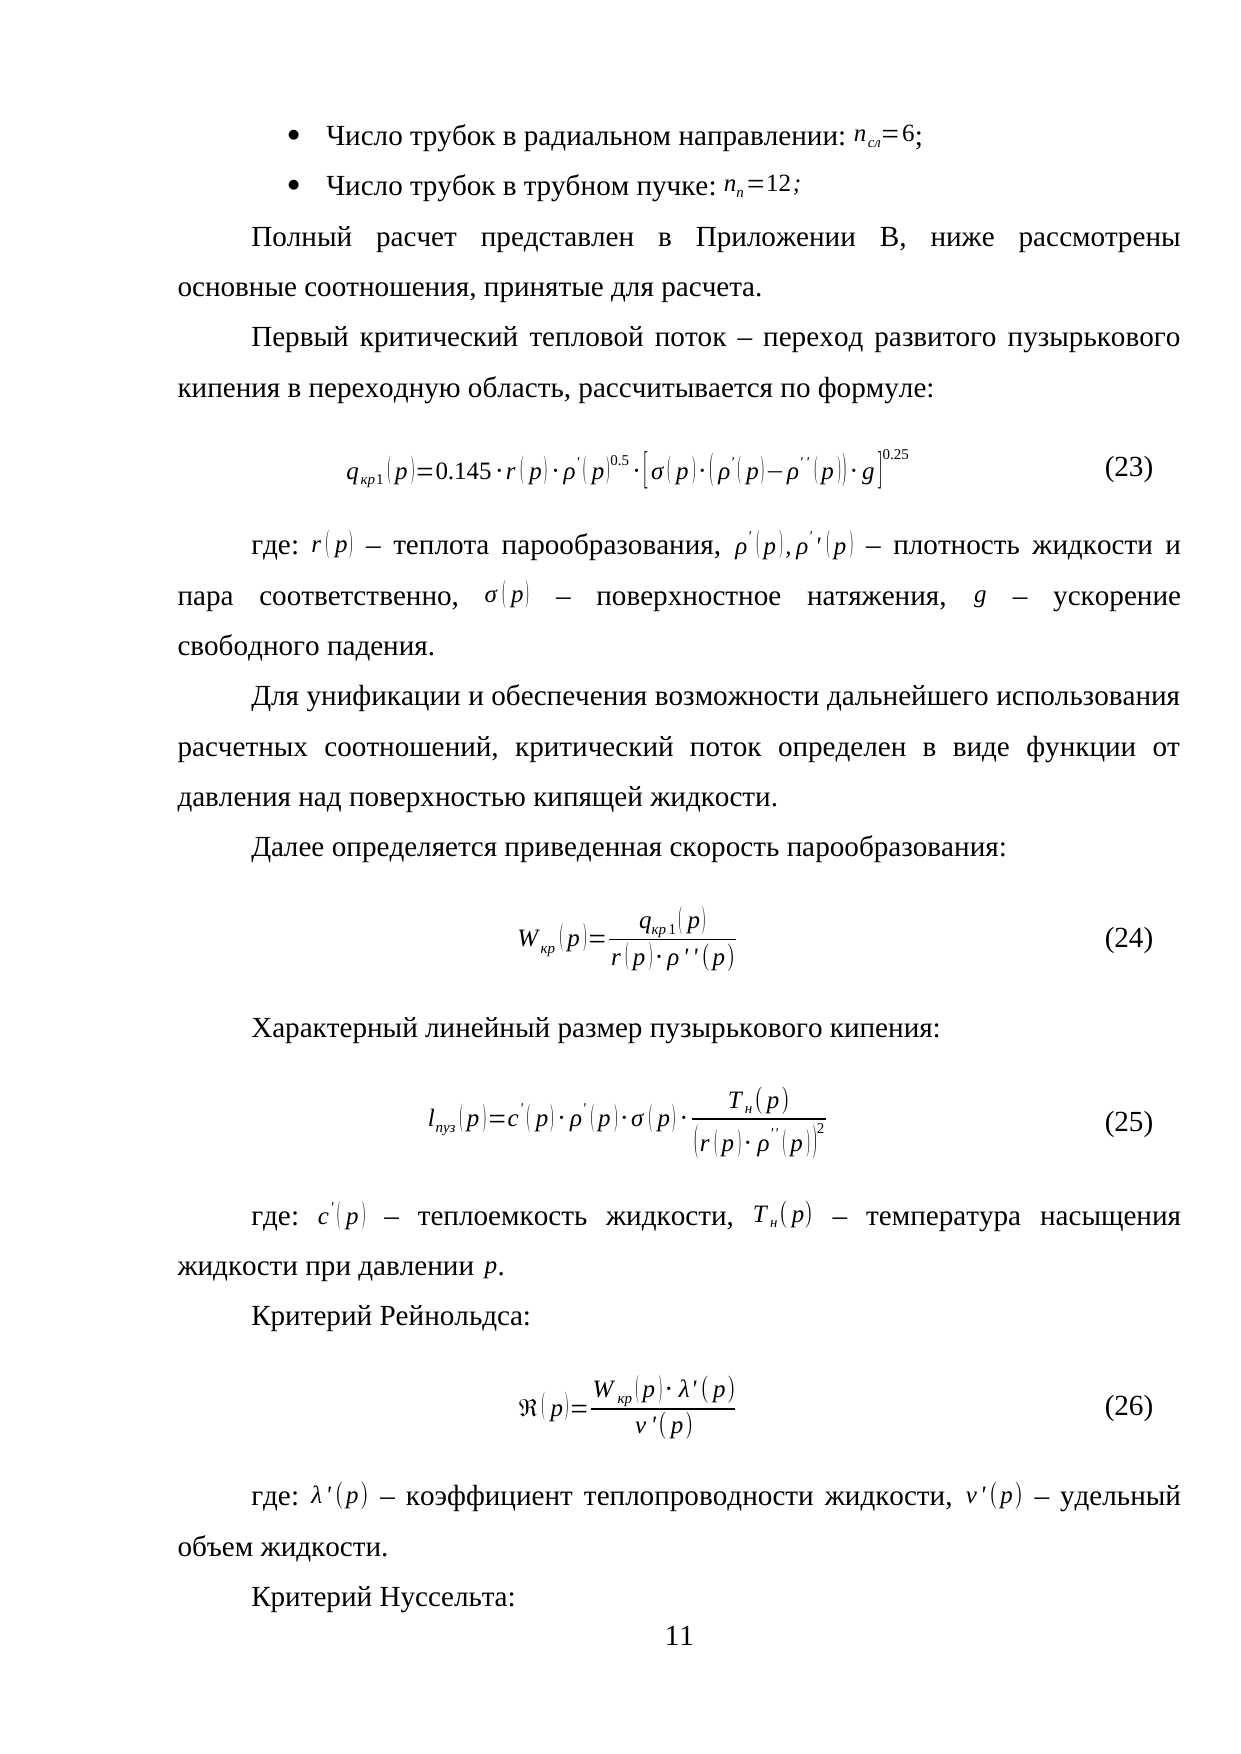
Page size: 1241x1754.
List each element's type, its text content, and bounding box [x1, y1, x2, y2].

table_header (25) [1078, 1061, 1180, 1198]
table_header [177, 420, 1077, 527]
text Полный расчет представлен в Приложении В, ниже рассмотрены основные соотношения, принятые для расчета. [177, 219, 1181, 303]
text Характерный линейный размер пузырькового кипения: [177, 1010, 1181, 1044]
table_header (26) [1078, 1349, 1180, 1478]
table_header (23) [1078, 420, 1180, 527]
table_header [177, 1061, 1077, 1198]
list Число трубок в радиальном направлении: ; [288, 118, 1181, 152]
text Далее определяется приведенная скорость парообразования: [177, 829, 1181, 863]
table_header [177, 1349, 1077, 1478]
text Критерий Рейнольдса: [177, 1298, 1181, 1332]
text Критерий Нуссельта: [177, 1579, 1181, 1613]
text где: – теплоемкость жидкости, – температура насыщения жидкости при давлении . [177, 1198, 1181, 1282]
text Первый критический тепловой поток – переход развитого пузырькового кипения в переходную область, рассчитывается по формуле: [177, 319, 1181, 403]
list Число трубок в трубном пучке: [288, 168, 1181, 202]
text где: – теплота парообразования, – плотность жидкости и пара соответственно, – поверхностное натяжения, – ускорение свободного падения. [177, 527, 1181, 662]
table_header [177, 880, 1077, 1010]
text Для унификации и обеспечения возможности дальнейшего использования расчетных соотношений, критический поток определен в виде функции от давления над поверхностью кипящей жидкости. [177, 678, 1181, 813]
text где: – коэффициент теплопроводности жидкости, – удельный объем жидкости. [177, 1478, 1181, 1562]
table_header (24) [1078, 880, 1180, 1010]
